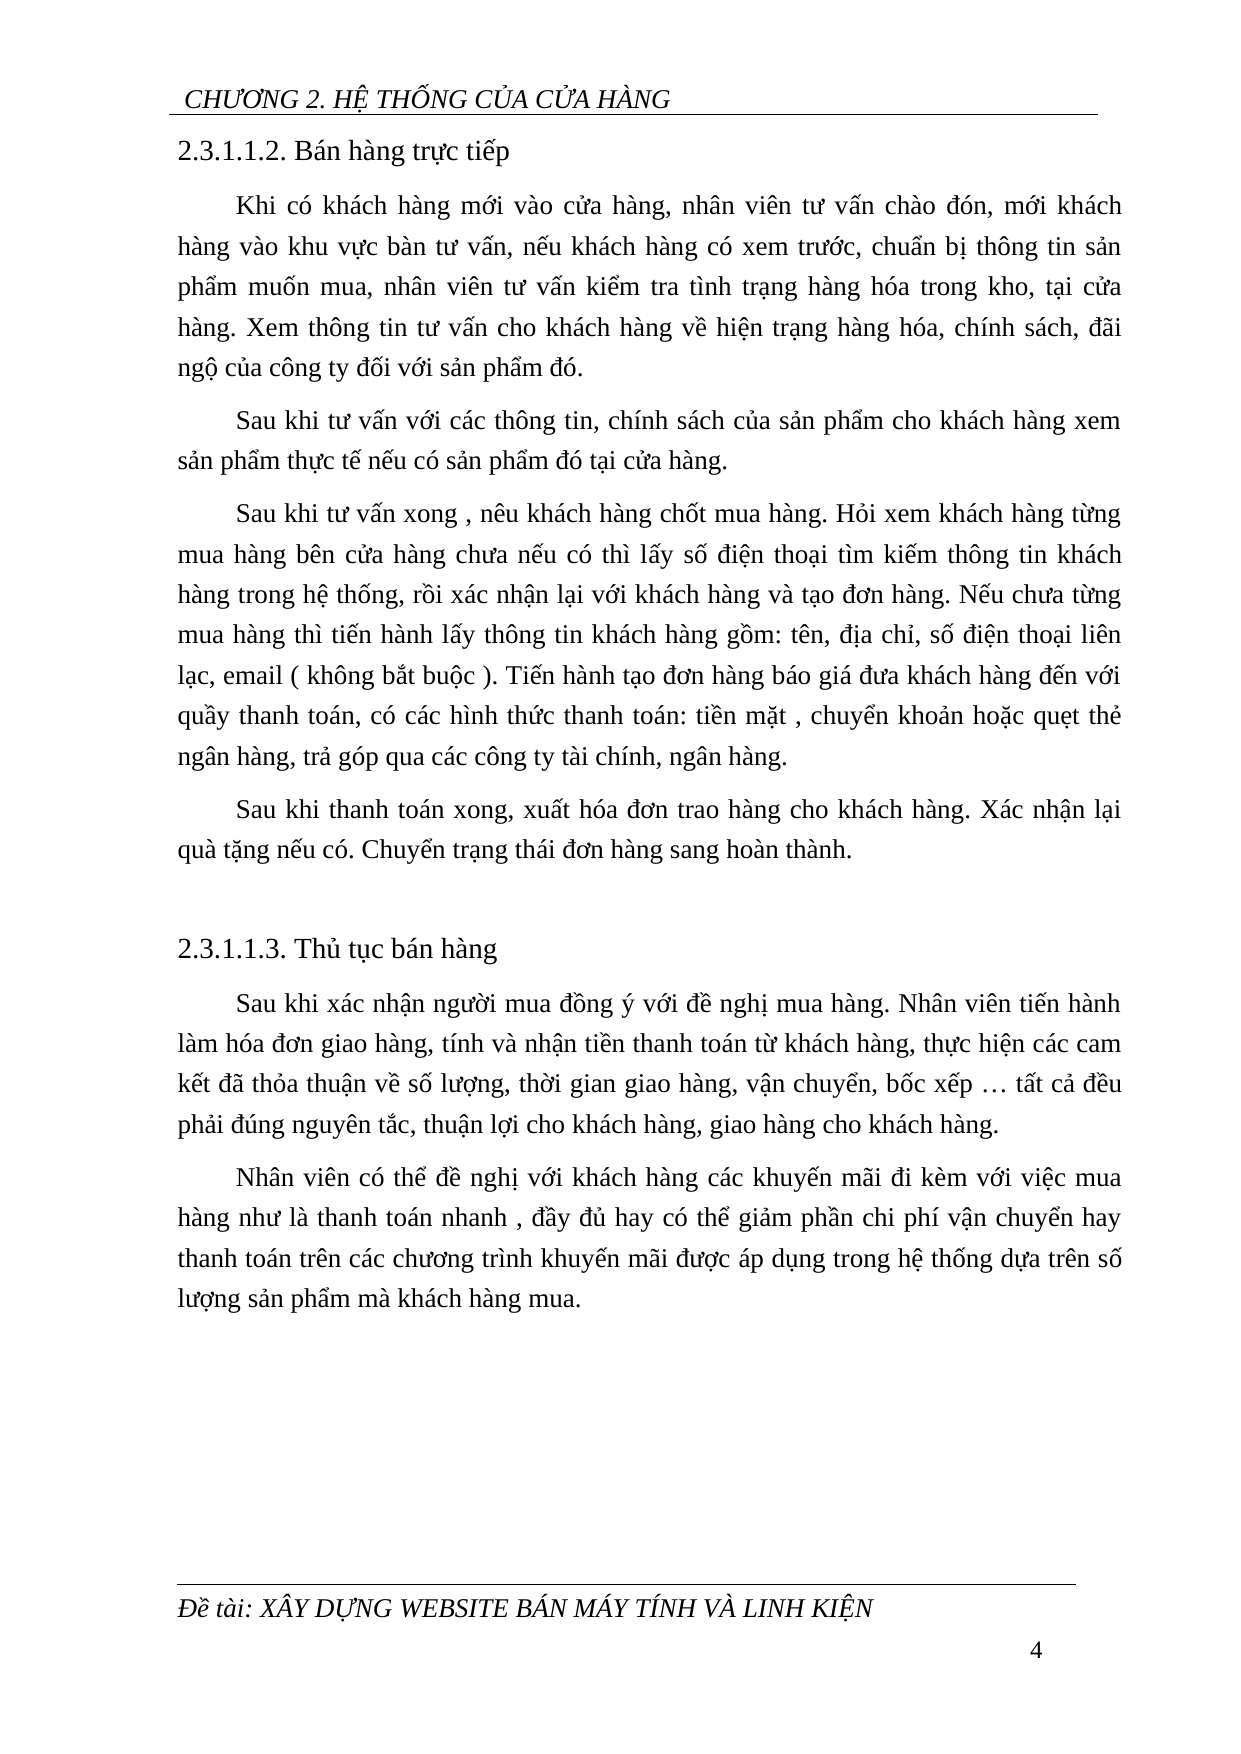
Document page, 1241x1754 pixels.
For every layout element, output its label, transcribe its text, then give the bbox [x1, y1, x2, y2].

text Sau khi tư vấn xong , nêu khách hàng chốt mua hàng. Hỏi xem khách hàng từng mua hàng bên cửa hàng chưa nếu có thì lấy số điện thoại tìm kiếm thông tin khách hàng trong hệ thống, rồi xác nhận lại với khách hàng và tạo đơn hàng. Nếu chưa từng mua hàng thì tiến hành lấy thông tin khách hàng gồm: tên, địa chỉ, số điện thoại liên lạc, email ( không bắt buộc ). Tiến hành tạo đơn hàng báo giá đưa khách hàng đến với quầy thanh toán, có các hình thức thanh toán: tiền mặt , chuyển khoản hoặc quẹt thẻ ngân hàng, trả góp qua các công ty tài chính, ngân hàng. [177, 497, 1122, 771]
text Khi có khách hàng mới vào cửa hàng, nhân viên tư vấn chào đón, mới khách hàng vào khu vực bàn tư vấn, nếu khách hàng có xem trước, chuẩn bị thông tin sản phẩm muốn mua, nhân viên tư vấn kiểm tra tình trạng hàng hóa trong kho, tại cửa hàng. Xem thông tin tư vấn cho khách hàng về hiện trạng hàng hóa, chính sách, đãi ngộ của công ty đối với sản phẩm đó. [177, 189, 1122, 382]
text Sau khi tư vấn với các thông tin, chính sách của sản phẩm cho khách hàng xem sản phẩm thực tế nếu có sản phẩm đó tại cửa hàng. [177, 404, 1122, 476]
text Sau khi thanh toán xong, xuất hóa đơn trao hàng cho khách hàng. Xác nhận lại quà tặng nếu có. Chuyển trạng thái đơn hàng sang hoàn thành. [177, 793, 1122, 864]
subtitle Bán hàng trực tiếp [177, 133, 1122, 167]
text Nhân viên có thể đề nghị với khách hàng các khuyến mãi đi kèm với việc mua hàng như là thanh toán nhanh , đầy đủ hay có thể giảm phần chi phí vận chuyển hay thanh toán trên các chương trình khuyến mãi được áp dụng trong hệ thống dựa trên số lượng sản phẩm mà khách hàng mua. [177, 1161, 1122, 1313]
subtitle Thủ tục bán hàng [177, 931, 1122, 964]
text Sau khi xác nhận người mua đồng ý với đề nghị mua hàng. Nhân viên tiến hành làm hóa đơn giao hàng, tính và nhận tiền thanh toán từ khách hàng, thực hiện các cam kết đã thỏa thuận về số lượng, thời gian giao hàng, vận chuyển, bốc xếp … tất cả đều phải đúng nguyên tắc, thuận lợi cho khách hàng, giao hàng cho khách hàng. [177, 987, 1122, 1139]
